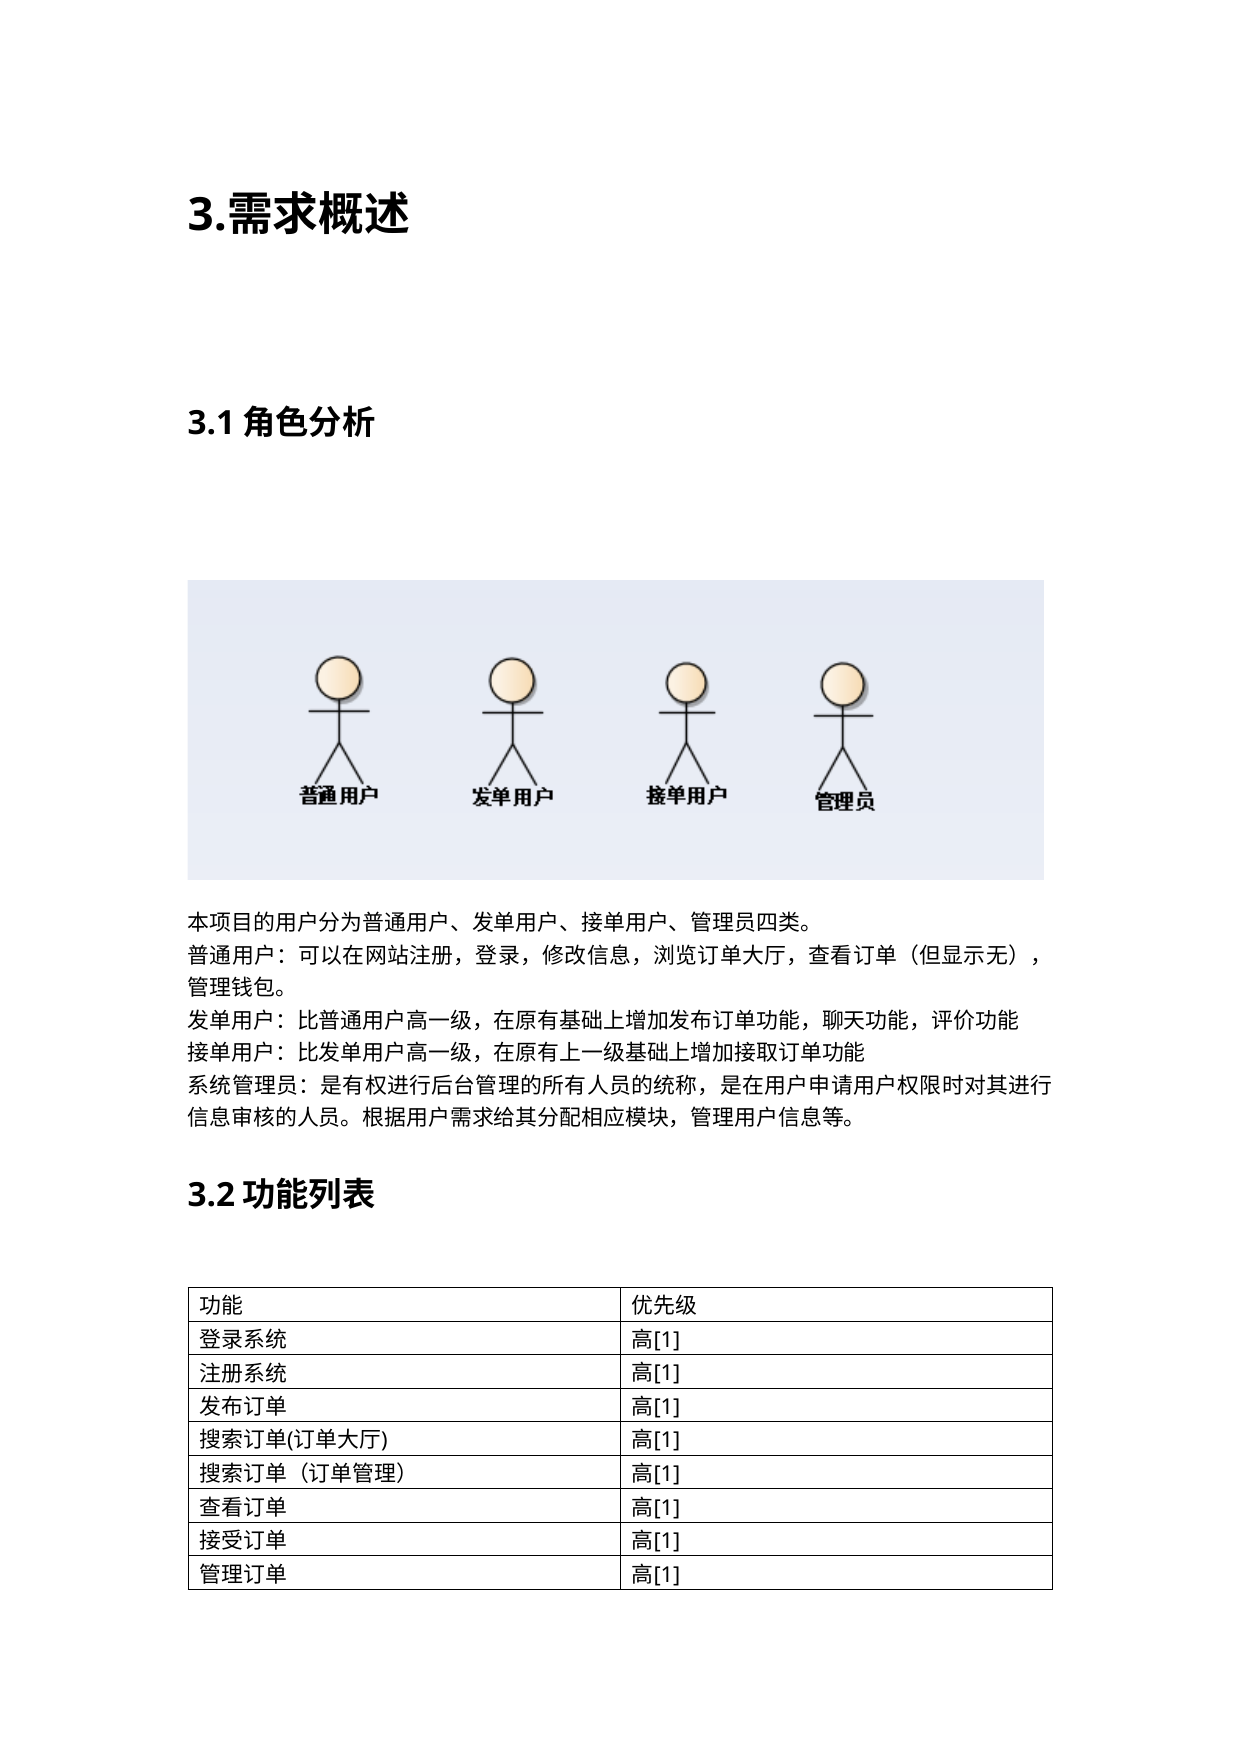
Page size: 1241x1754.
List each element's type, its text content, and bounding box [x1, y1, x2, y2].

table_cell 高[1] [621, 1355, 1052, 1388]
table_cell 高[1] [621, 1489, 1052, 1522]
table_header 优先级 [621, 1288, 1052, 1321]
table_cell 高[1] [621, 1389, 1052, 1421]
table_cell 搜索订单(订单大厅) [189, 1422, 620, 1455]
table_cell 高[1] [621, 1322, 1052, 1354]
table_cell 注册系统 [189, 1355, 620, 1388]
table_cell 高[1] [621, 1556, 1052, 1589]
text 发单用户：比普通用户高一级，在原有基础上增加发布订单功能，聊天功能，评价功能 [187, 1002, 1053, 1035]
text 系统管理员：是有权进行后台管理的所有人员的统称，是在用户申请用户权限时对其进行信息审核的人员。根据用户需求给其分配相应模块，管理用户信息等。 [187, 1067, 1053, 1132]
subtitle 3.需求概述 [187, 162, 1053, 259]
subtitle 3.2功能列表 [187, 1159, 1053, 1224]
table_cell 管理订单 [189, 1556, 620, 1589]
table_cell 高[1] [621, 1456, 1052, 1488]
text 普通用户：可以在网站注册，登录，修改信息，浏览订单大厅，查看订单（但显示无），管理钱包。 [187, 937, 1053, 1002]
text 本项目的用户分为普通用户、发单用户、接单用户、管理员四类。 [187, 905, 1053, 937]
table_cell 登录系统 [189, 1322, 620, 1354]
picture [187, 580, 1044, 880]
table_cell 搜索订单（订单管理） [189, 1456, 620, 1488]
table_cell 发布订单 [189, 1389, 620, 1421]
subtitle 3.1角色分析 [187, 388, 1053, 453]
text 接单用户：比发单用户高一级，在原有上一级基础上增加接取订单功能 [187, 1035, 1053, 1067]
table_cell 高[1] [621, 1422, 1052, 1455]
table_cell 高[1] [621, 1523, 1052, 1555]
table_cell 查看订单 [189, 1489, 620, 1522]
table_header 功能 [189, 1288, 620, 1321]
table_cell 接受订单 [189, 1523, 620, 1555]
